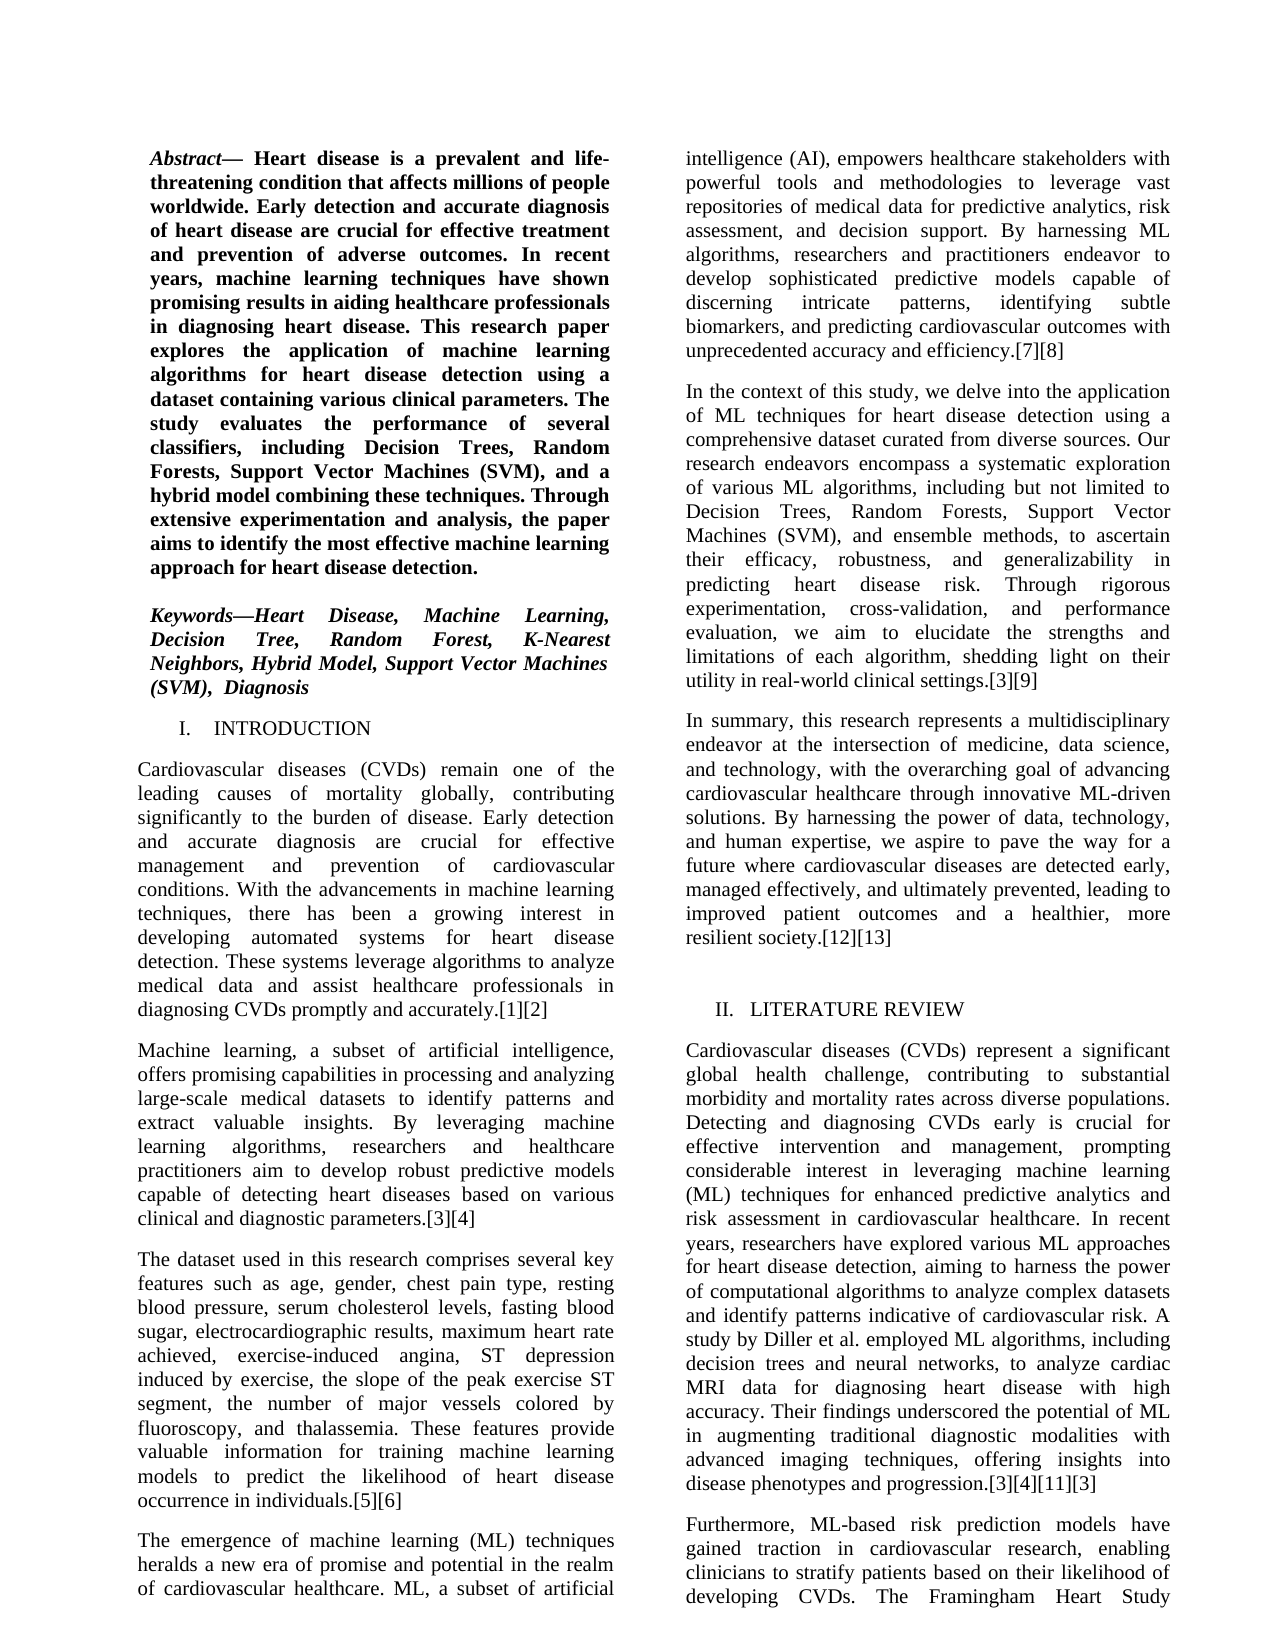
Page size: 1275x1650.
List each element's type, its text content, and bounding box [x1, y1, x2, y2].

list INTRODUCTION [179, 716, 615, 740]
text Keywords—Heart Disease, Machine Learning, Decision Tree, Random Forest, K-Nearest Neighbors, Hybrid Model, Support Vector Machines (SVM), Diagnosis [150, 603, 610, 699]
text Cardiovascular diseases (CVDs) represent a significant global health challenge, contributing to substantial morbidity and mortality rates across diverse populations. Detecting and diagnosing CVDs early is crucial for effective intervention and management, prompting considerable interest in leveraging machine learning (ML) techniques for enhanced predictive analytics and risk assessment in cardiovascular healthcare. In recent years, researchers have explored various ML approaches for heart disease detection, aiming to harness the power of computational algorithms to analyze complex datasets and identify patterns indicative of cardiovascular risk. A study by Diller et al. employed ML algorithms, including decision trees and neural networks, to analyze cardiac MRI data for diagnosing heart disease with high accuracy. Their findings underscored the potential of ML in augmenting traditional diagnostic modalities with advanced imaging techniques, offering insights into disease phenotypes and progression.[3][4][11][3] [686, 1038, 1171, 1495]
text In summary, this research represents a multidisciplinary endeavor at the intersection of medicine, data science, and technology, with the overarching goal of advancing cardiovascular healthcare through innovative ML-driven solutions. By harnessing the power of data, technology, and human expertise, we aspire to pave the way for a future where cardiovascular diseases are detected early, managed effectively, and ultimately prevented, leading to improved patient outcomes and a healthier, more resilient society.[12][13] [686, 708, 1171, 949]
text Machine learning, a subset of artificial intelligence, offers promising capabilities in processing and analyzing large-scale medical datasets to identify patterns and extract valuable insights. By leveraging machine learning algorithms, researchers and healthcare practitioners aim to develop robust predictive models capable of detecting heart diseases based on various clinical and diagnostic parameters.[3][4] [137, 1038, 615, 1230]
list LITERATURE REVIEW [715, 997, 1171, 1021]
text Cardiovascular diseases (CVDs) remain one of the leading causes of mortality globally, contributing significantly to the burden of disease. Early detection and accurate diagnosis are crucial for effective management and prevention of cardiovascular conditions. With the advancements in machine learning techniques, there has been a growing interest in developing automated systems for heart disease detection. These systems leverage algorithms to analyze medical data and assist healthcare professionals in diagnosing CVDs promptly and accurately.[1][2] [137, 757, 615, 1021]
text Abstract— Heart disease is a prevalent and life-threatening condition that affects millions of people worldwide. Early detection and accurate diagnosis of heart disease are crucial for effective treatment and prevention of adverse outcomes. In recent years, machine learning techniques have shown promising results in aiding healthcare professionals in diagnosing heart disease. This research paper explores the application of machine learning algorithms for heart disease detection using a dataset containing various clinical parameters. The study evaluates the performance of several classifiers, including Decision Trees, Random Forests, Support Vector Machines (SVM), and a hybrid model combining these techniques. Through extensive experimentation and analysis, the paper aims to identify the most effective machine learning approach for heart disease detection. [150, 146, 610, 579]
text The emergence of machine learning (ML) techniques heralds a new era of promise and potential in the realm of cardiovascular healthcare. ML, a subset of artificial intelligence (AI), empowers healthcare stakeholders with powerful tools and methodologies to leverage vast repositories of medical data for predictive analytics, risk assessment, and decision support. By harnessing ML algorithms, researchers and practitioners endeavor to develop sophisticated predictive models capable of discerning intricate patterns, identifying subtle biomarkers, and predicting cardiovascular outcomes with unprecedented accuracy and efficiency.[7][8] [686, 146, 1171, 362]
text In the context of this study, we delve into the application of ML techniques for heart disease detection using a comprehensive dataset curated from diverse sources. Our research endeavors encompass a systematic exploration of various ML algorithms, including but not limited to Decision Trees, Random Forests, Support Vector Machines (SVM), and ensemble methods, to ascertain their efficacy, robustness, and generalizability in predicting heart disease risk. Through rigorous experimentation, cross-validation, and performance evaluation, we aim to elucidate the strengths and limitations of each algorithm, shedding light on their utility in real-world clinical settings.[3][9] [686, 379, 1171, 692]
text The dataset used in this research comprises several key features such as age, gender, chest pain type, resting blood pressure, serum cholesterol levels, fasting blood sugar, electrocardiographic results, maximum heart rate achieved, exercise-induced angina, ST depression induced by exercise, the slope of the peak exercise ST segment, the number of major vessels colored by fluoroscopy, and thalassemia. These features provide valuable information for training machine learning models to predict the likelihood of heart disease occurrence in individuals.[5][6] [137, 1247, 615, 1512]
